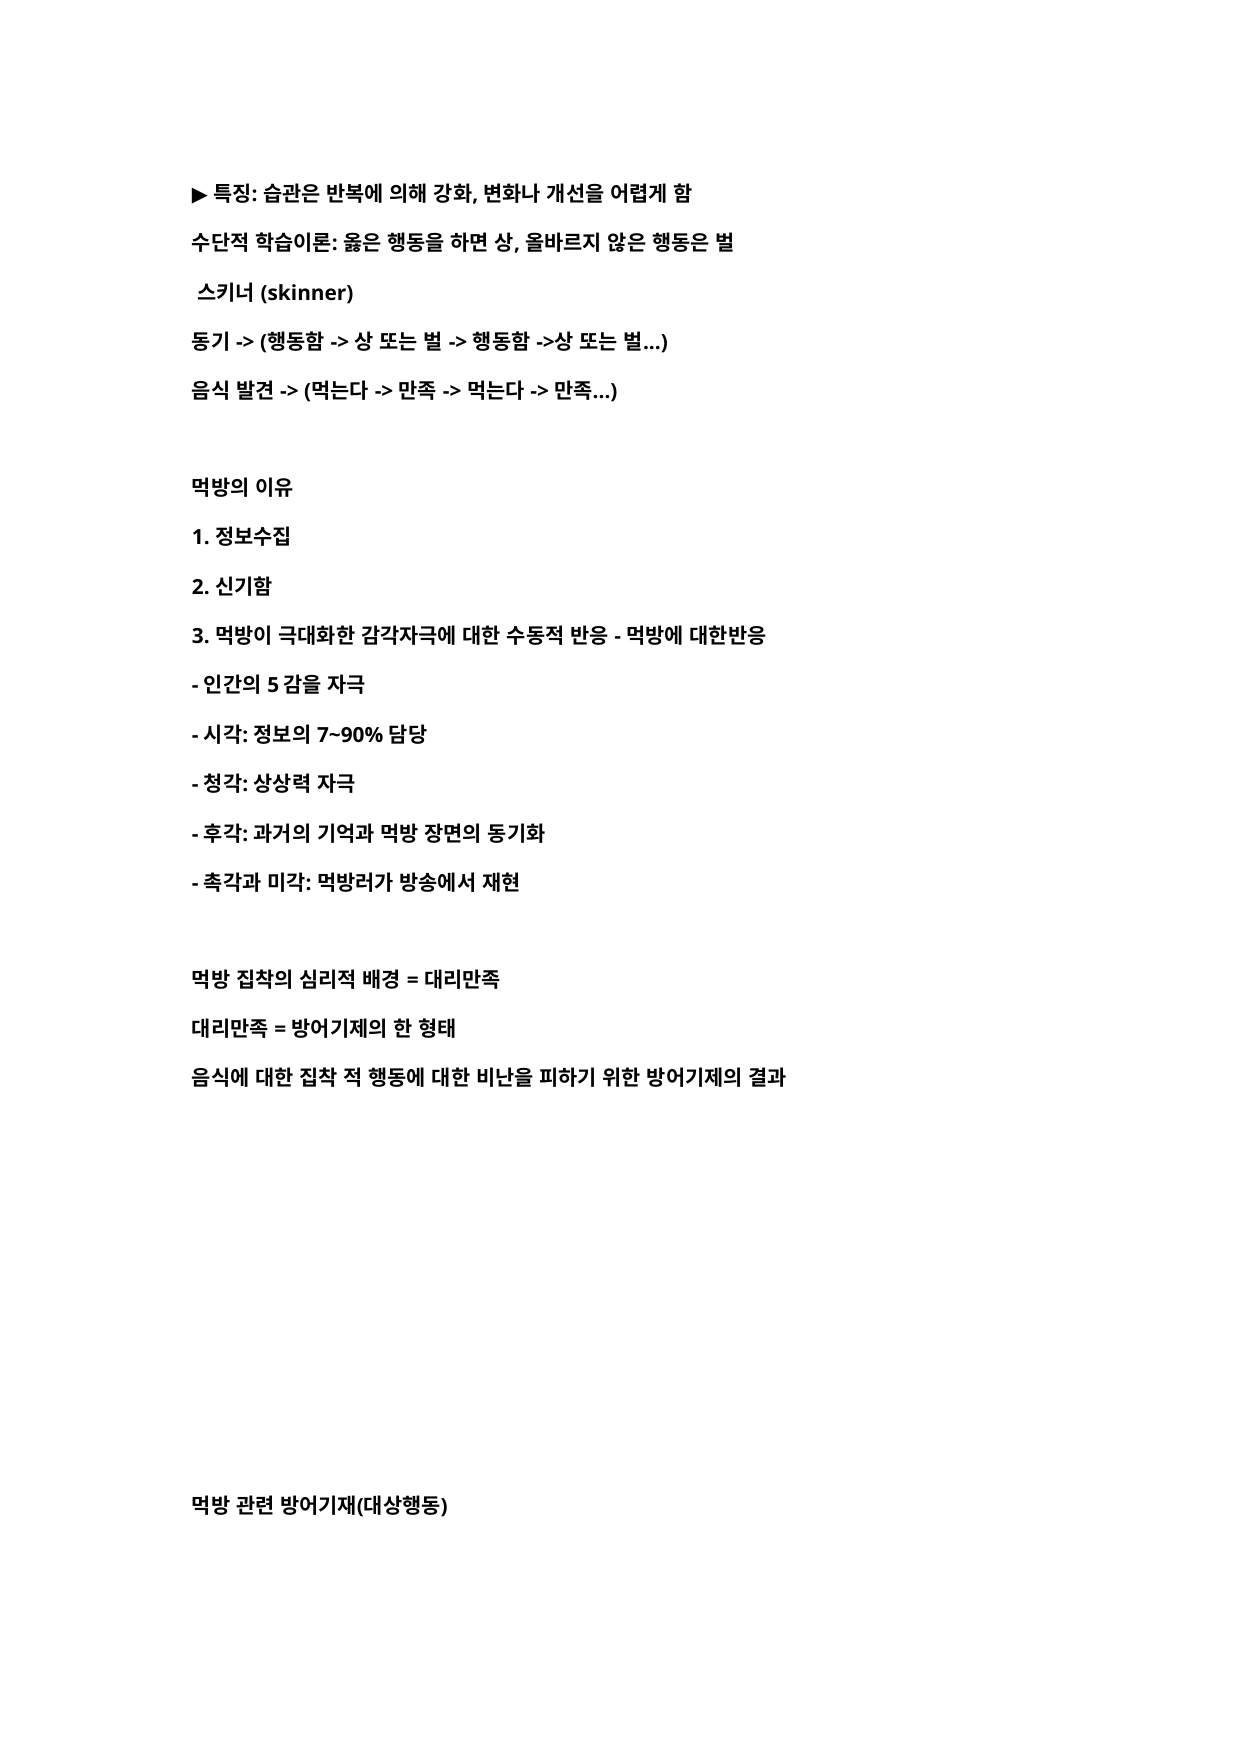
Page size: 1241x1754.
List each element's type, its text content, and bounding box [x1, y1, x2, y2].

text - 인간의 5감을 자극 [192, 669, 1090, 699]
text 먹방의 이유 [192, 471, 1090, 502]
text - 후각: 과거의 기억과 먹방 장면의 동기화 [192, 817, 1090, 847]
text 먹방 관련 방어기재(대상행동) [192, 1489, 1090, 1519]
text - 시각: 정보의 7~90% 담당 [192, 718, 1090, 748]
text 3. 먹방이 극대화한 감각자극에 대한 수동적 반응 - 먹방에 대한반응 [192, 619, 1090, 650]
text - 청각: 상상력 자극 [192, 767, 1090, 798]
text 먹방 집착의 심리적 배경 = 대리만족 [192, 963, 1090, 993]
text ▶ 특징: 습관은 반복에 의해 강화, 변화나 개선을 어렵게 함 [192, 177, 1090, 207]
text 수단적 학습이론: 옳은 행동을 하면 상, 올바르지 않은 행동은 벌 [150, 227, 1090, 257]
text 스키너 (skinner) [192, 276, 1090, 306]
text 음식 발견 -> (먹는다 -> 만족 -> 먹는다 -> 만족...) [192, 375, 1090, 405]
text 대리만족 = 방어기제의 한 형태 [192, 1012, 1090, 1043]
text 2. 신기함 [192, 570, 1090, 600]
text - 촉각과 미각: 먹방러가 방송에서 재현 [192, 866, 1090, 897]
text 1. 정보수집 [192, 521, 1090, 551]
text 동기 -> (행동함 -> 상 또는 벌 -> 행동함 ->상 또는 벌...) [192, 325, 1090, 356]
text 음식에 대한 집착 적 행동에 대한 비난을 피하기 위한 방어기제의 결과 [192, 1062, 1090, 1092]
